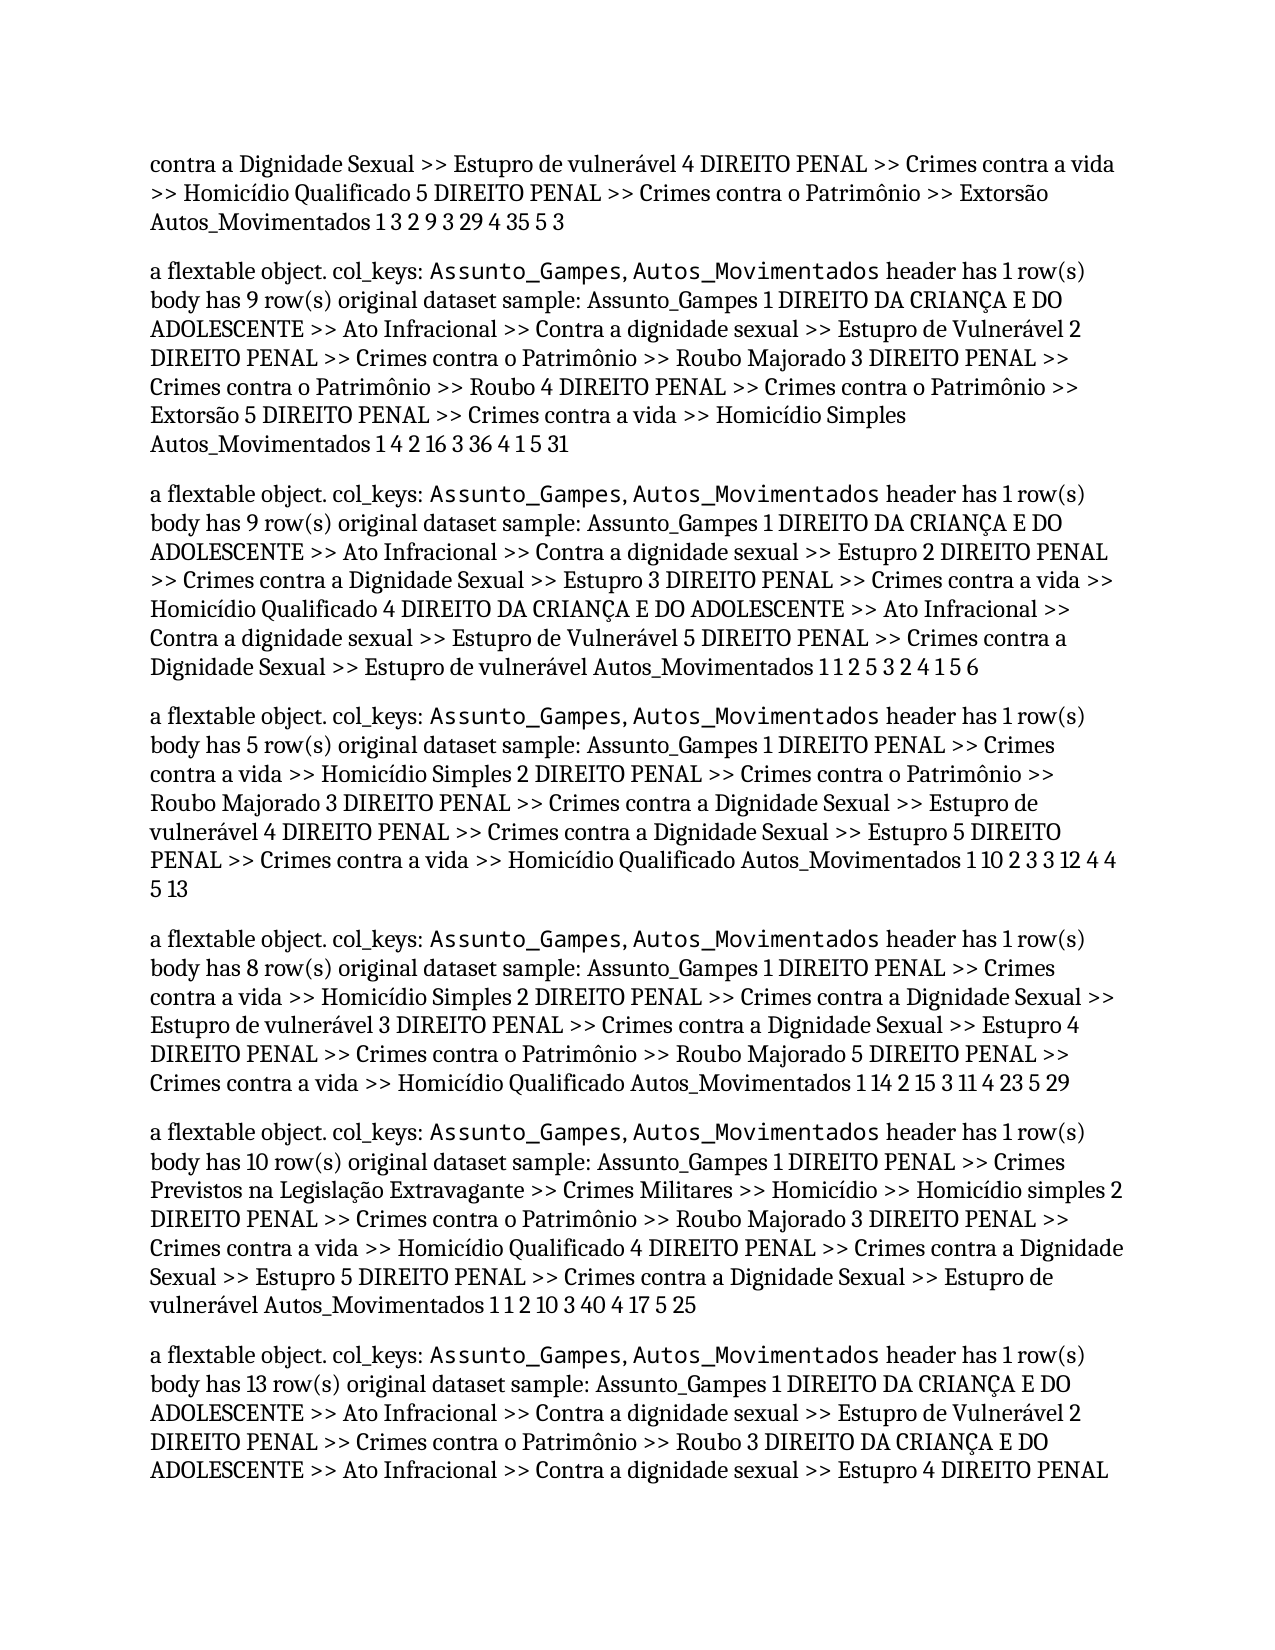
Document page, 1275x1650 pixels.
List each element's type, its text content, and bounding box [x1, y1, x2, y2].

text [150, 1339, 1125, 1485]
text a flextable object. col_keys: Assunto_Gampes, Autos_Movimentados header has 1 row(s) body has 10 row(s) original dataset sample: Assunto_Gampes 1 DIREITO PENAL >> Crimes Previstos na Legislação Extravagante >> Crimes Militares >> Homicídio >> Homicídio simples 2 DIREITO PENAL >> Crimes contra o Patrimônio >> Roubo Majorado 3 DIREITO PENAL >> Crimes contra a vida >> Homicídio Qualificado 4 DIREITO PENAL >> Crimes contra a Dignidade Sexual >> Estupro 5 DIREITO PENAL >> Crimes contra a Dignidade Sexual >> Estupro de vulnerável Autos_Movimentados 1 1 2 10 3 40 4 17 5 25 [150, 1116, 1125, 1320]
text a flextable object. col_keys: Assunto_Gampes, Autos_Movimentados header has 1 row(s) body has 9 row(s) original dataset sample: Assunto_Gampes 1 DIREITO DA CRIANÇA E DO ADOLESCENTE >> Ato Infracional >> Contra a dignidade sexual >> Estupro de Vulnerável 2 DIREITO PENAL >> Crimes contra o Patrimônio >> Roubo Majorado 3 DIREITO PENAL >> Crimes contra o Patrimônio >> Roubo 4 DIREITO PENAL >> Crimes contra o Patrimônio >> Extorsão 5 DIREITO PENAL >> Crimes contra a vida >> Homicídio Simples Autos_Movimentados 1 4 2 16 3 36 4 1 5 31 [150, 255, 1125, 459]
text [150, 150, 1125, 236]
text a flextable object. col_keys: Assunto_Gampes, Autos_Movimentados header has 1 row(s) body has 5 row(s) original dataset sample: Assunto_Gampes 1 DIREITO PENAL >> Crimes contra a vida >> Homicídio Simples 2 DIREITO PENAL >> Crimes contra o Patrimônio >> Roubo Majorado 3 DIREITO PENAL >> Crimes contra a Dignidade Sexual >> Estupro de vulnerável 4 DIREITO PENAL >> Crimes contra a Dignidade Sexual >> Estupro 5 DIREITO PENAL >> Crimes contra a vida >> Homicídio Qualificado Autos_Movimentados 1 10 2 3 3 12 4 4 5 13 [150, 700, 1125, 904]
text a flextable object. col_keys: Assunto_Gampes, Autos_Movimentados header has 1 row(s) body has 9 row(s) original dataset sample: Assunto_Gampes 1 DIREITO DA CRIANÇA E DO ADOLESCENTE >> Ato Infracional >> Contra a dignidade sexual >> Estupro 2 DIREITO PENAL >> Crimes contra a Dignidade Sexual >> Estupro 3 DIREITO PENAL >> Crimes contra a vida >> Homicídio Qualificado 4 DIREITO DA CRIANÇA E DO ADOLESCENTE >> Ato Infracional >> Contra a dignidade sexual >> Estupro de Vulnerável 5 DIREITO PENAL >> Crimes contra a Dignidade Sexual >> Estupro de vulnerável Autos_Movimentados 1 1 2 5 3 2 4 1 5 6 [150, 477, 1125, 681]
text a flextable object. col_keys: Assunto_Gampes, Autos_Movimentados header has 1 row(s) body has 8 row(s) original dataset sample: Assunto_Gampes 1 DIREITO PENAL >> Crimes contra a vida >> Homicídio Simples 2 DIREITO PENAL >> Crimes contra a Dignidade Sexual >> Estupro de vulnerável 3 DIREITO PENAL >> Crimes contra a Dignidade Sexual >> Estupro 4 DIREITO PENAL >> Crimes contra o Patrimônio >> Roubo Majorado 5 DIREITO PENAL >> Crimes contra a vida >> Homicídio Qualificado Autos_Movimentados 1 14 2 15 3 11 4 23 5 29 [150, 922, 1125, 1097]
